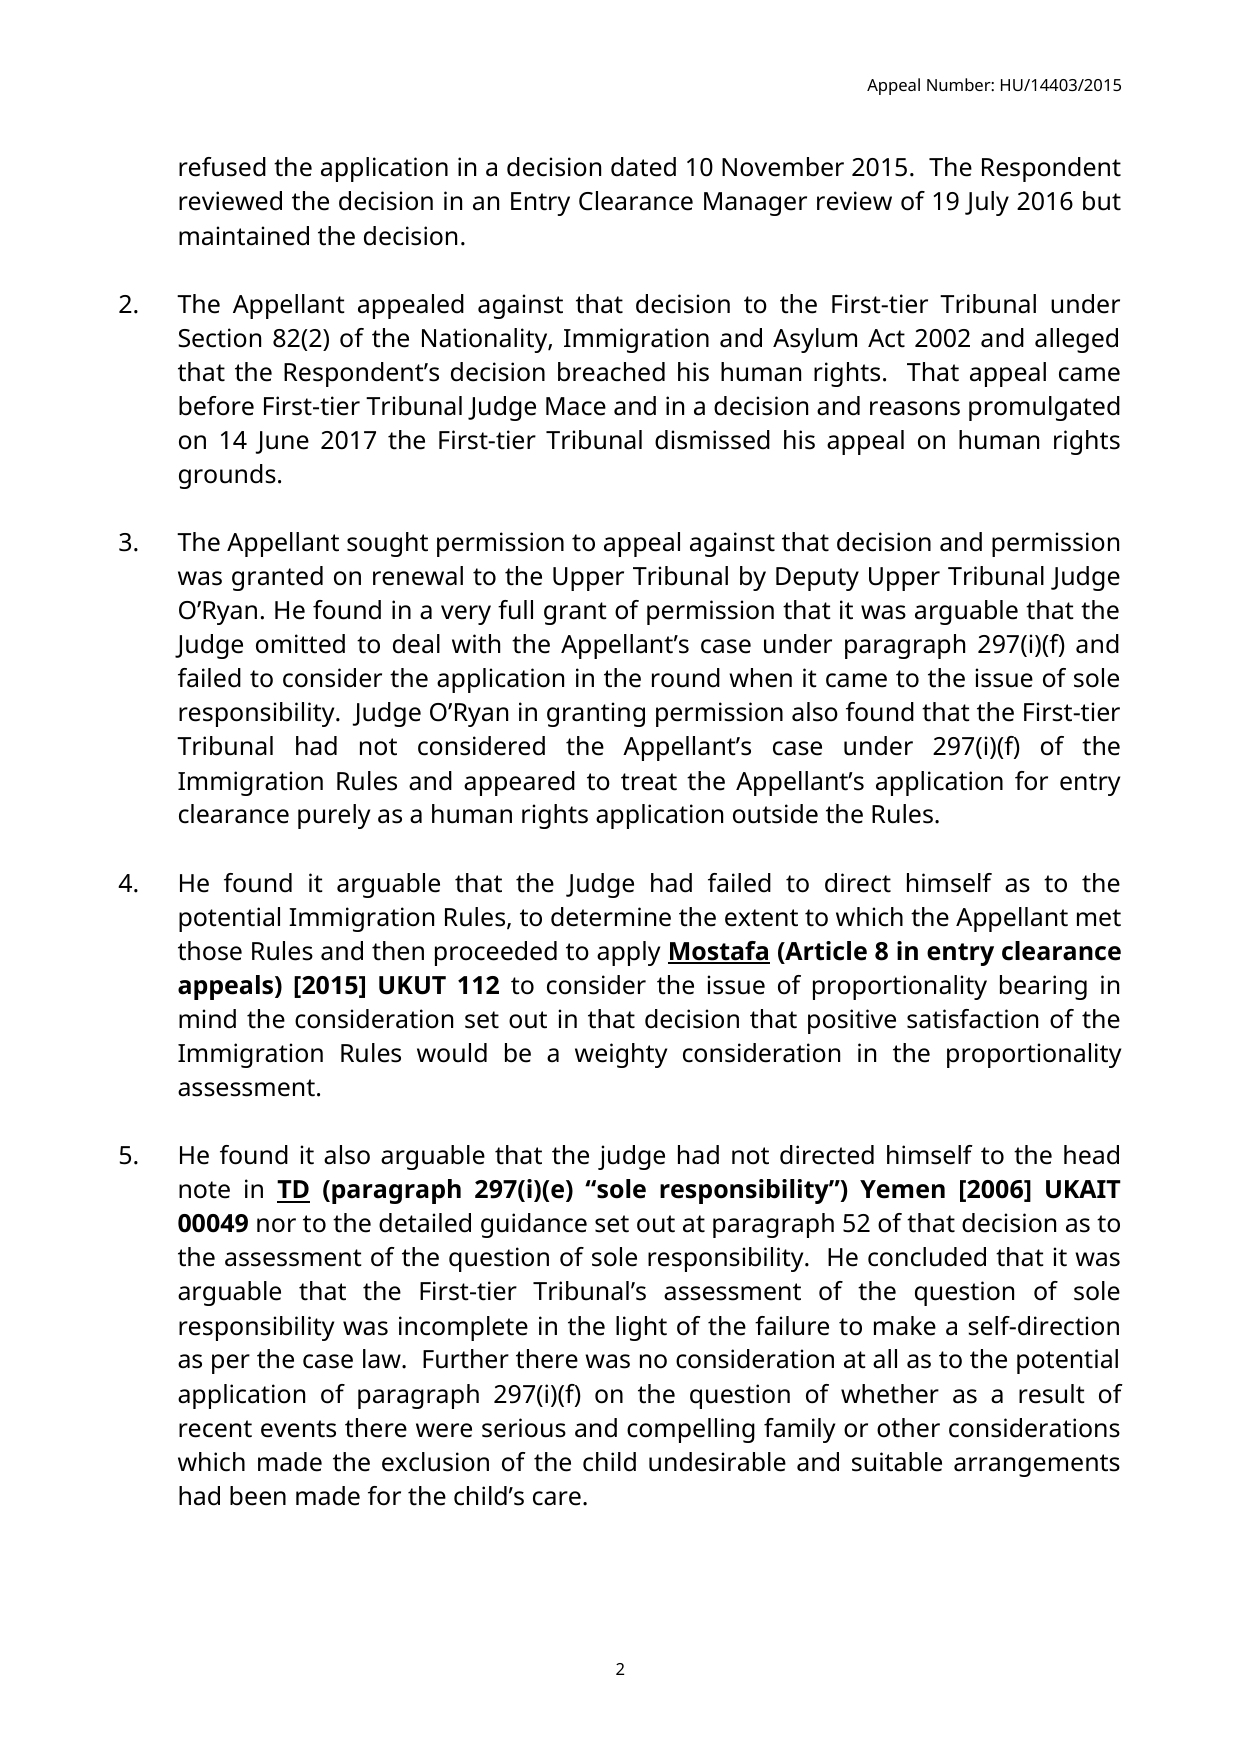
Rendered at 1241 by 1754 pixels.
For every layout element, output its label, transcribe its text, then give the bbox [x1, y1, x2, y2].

text 3. The Appellant sought permission to appeal against that decision and permission was granted on renewal to the Upper Tribunal by Deputy Upper Tribunal Judge O’Ryan. He found in a very full grant of permission that it was arguable that the Judge omitted to deal with the Appellant’s case under paragraph 297(i)(f) and failed to consider the application in the round when it came to the issue of sole responsibility. Judge O’Ryan in granting permission also found that the First-tier Tribunal had not considered the Appellant’s case under 297(i)(f) of the Immigration Rules and appeared to treat the Appellant’s application for entry clearance purely as a human rights application outside the Rules. [118, 525, 1122, 831]
text 5. He found it also arguable that the judge had not directed himself to the head note in TD (paragraph 297(i)(e) “sole responsibility”) Yemen [2006] UKAIT 00049 nor to the detailed guidance set out at paragraph 52 of that decision as to the assessment of the question of sole responsibility. He concluded that it was arguable that the First-tier Tribunal’s assessment of the question of sole responsibility was incomplete in the light of the failure to make a self-direction as per the case law. Further there was no consideration at all as to the potential application of paragraph 297(i)(f) on the question of whether as a result of recent events there were serious and compelling family or other considerations which made the exclusion of the child undesirable and suitable arrangements had been made for the child’s care. [118, 1138, 1122, 1512]
text 2. The Appellant appealed against that decision to the First-tier Tribunal under Section 82(2) of the Nationality, Immigration and Asylum Act 2002 and alleged that the Respondent’s decision breached his human rights. That appeal came before First-tier Tribunal Judge Mace and in a decision and reasons promulgated on 14 June 2017 the First-tier Tribunal dismissed his appeal on human rights grounds. [118, 286, 1122, 491]
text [118, 150, 1122, 252]
text 4. He found it arguable that the Judge had failed to direct himself as to the potential Immigration Rules, to determine the extent to which the Appellant met those Rules and then proceeded to apply Mostafa (Article 8 in entry clearance appeals) [2015] UKUT 112 to consider the issue of proportionality bearing in mind the consideration set out in that decision that positive satisfaction of the Immigration Rules would be a weighty consideration in the proportionality assessment. [118, 865, 1122, 1104]
